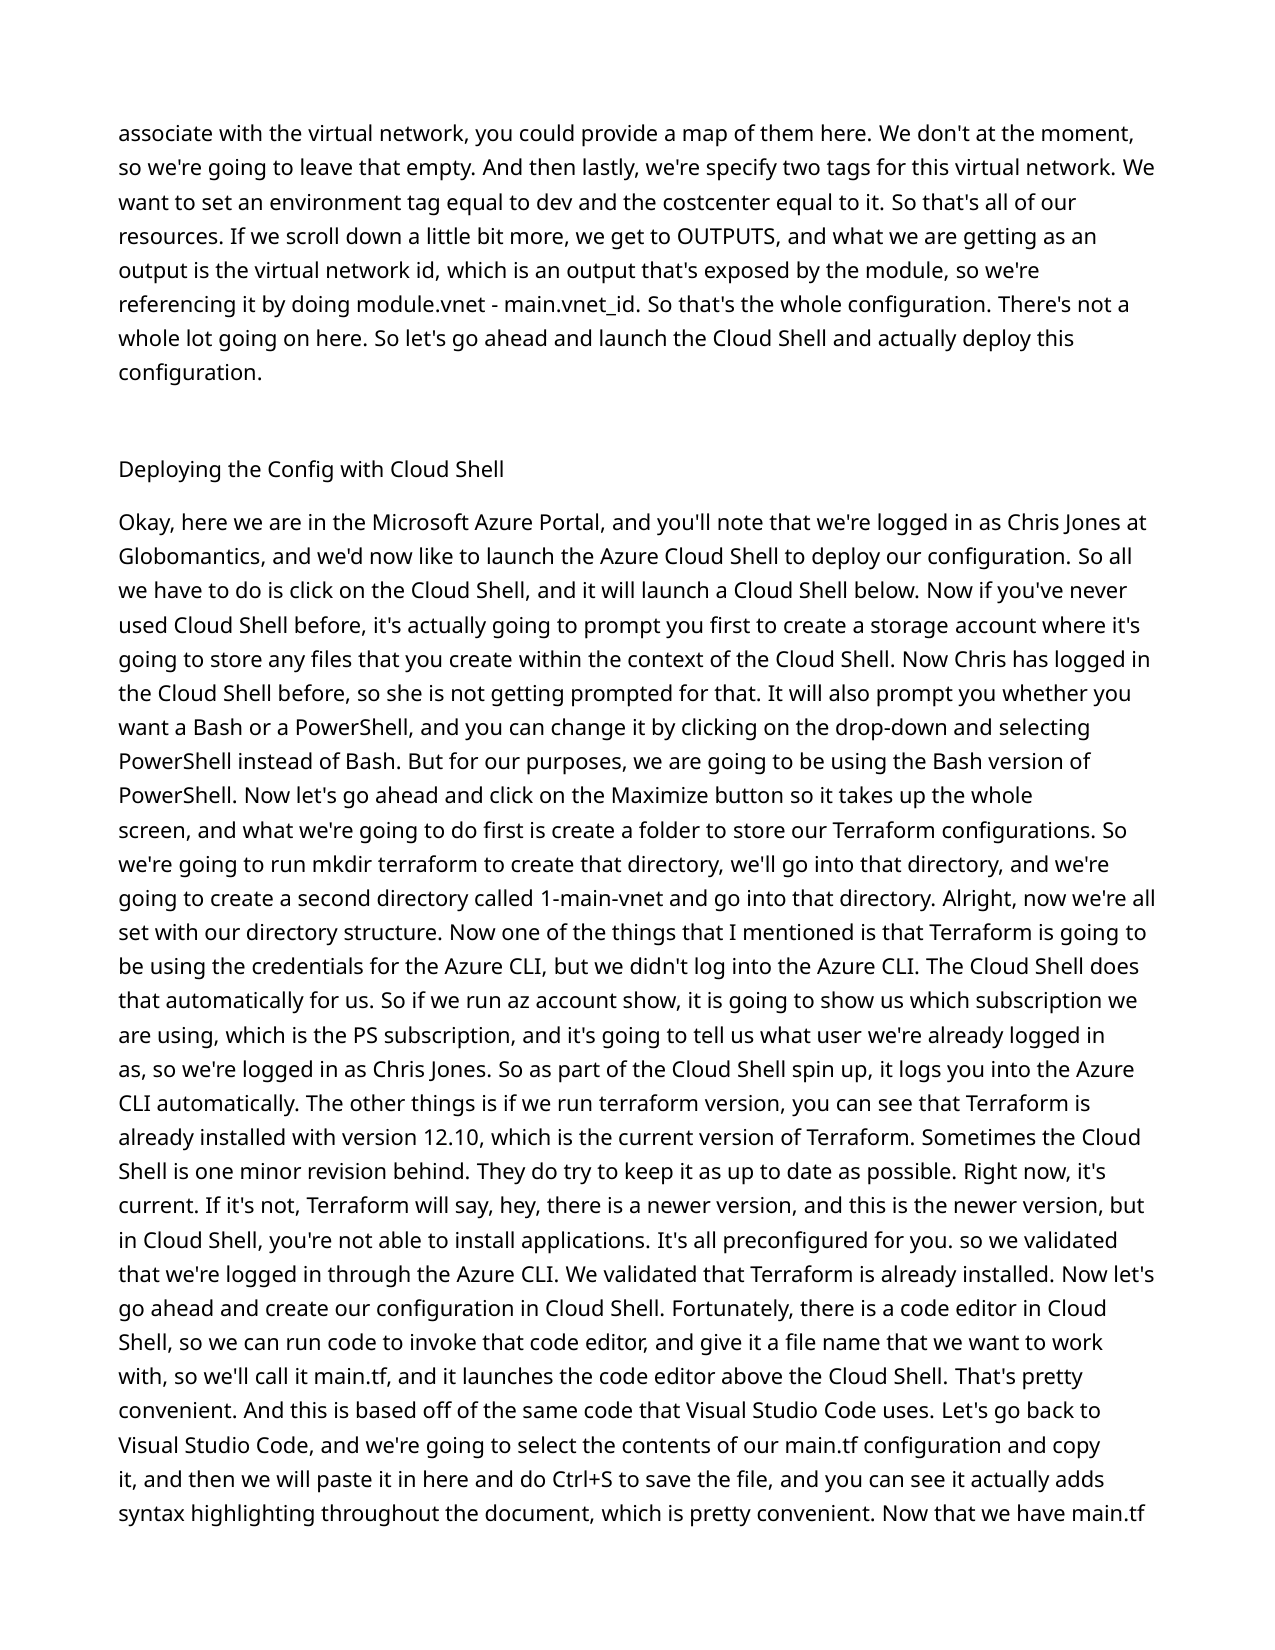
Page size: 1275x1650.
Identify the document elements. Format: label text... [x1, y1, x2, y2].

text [118, 118, 1157, 387]
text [118, 507, 1157, 1528]
subtitle Deploying the Config with Cloud Shell [118, 454, 1157, 484]
